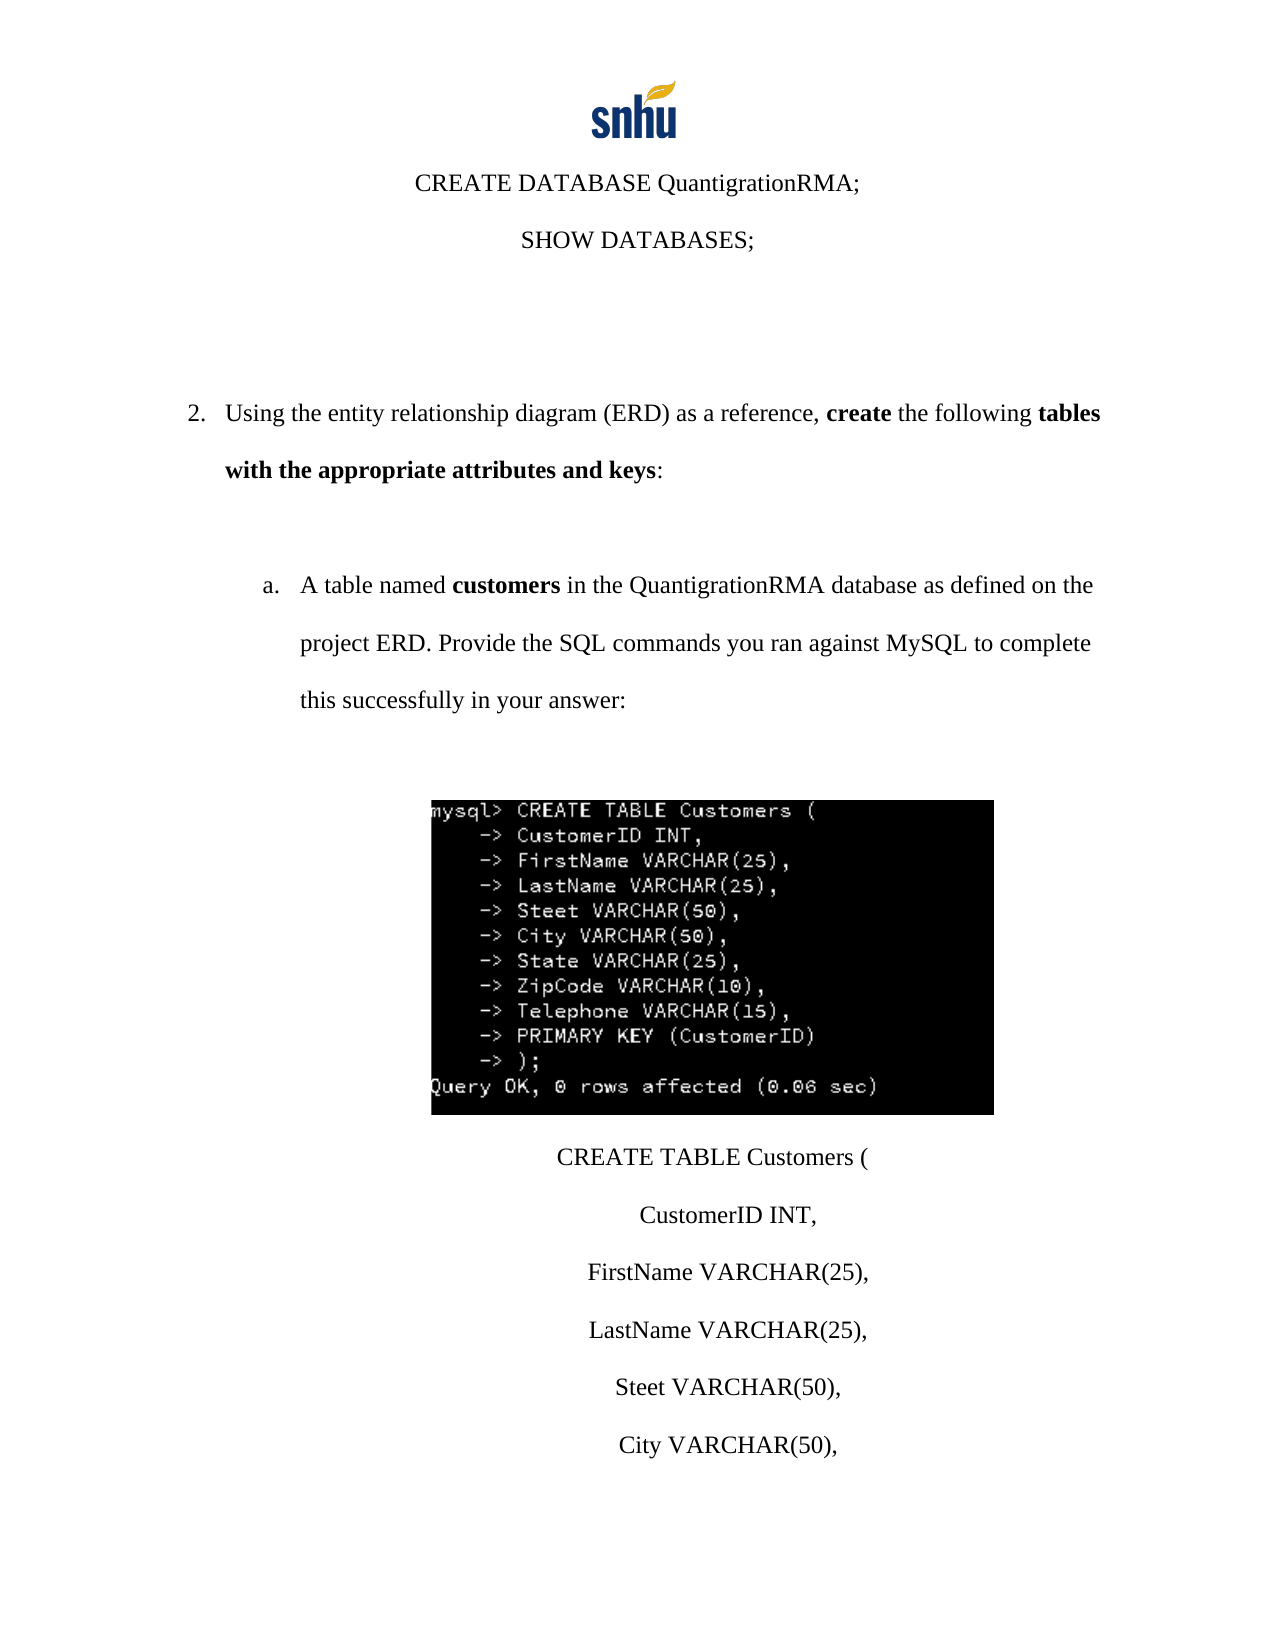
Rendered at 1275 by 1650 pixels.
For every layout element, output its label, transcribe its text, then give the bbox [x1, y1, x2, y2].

text City VARCHAR(50), [300, 1430, 1125, 1458]
text CREATE TABLE Customers ( [300, 1142, 1125, 1171]
text CREATE DATABASE QuantigrationRMA; [150, 168, 1125, 196]
list A table named customers in the QuantigrationRMA database as defined on the project ERD. Provide the SQL commands you ran against MySQL to complete this successfully in your answer: [262, 570, 1125, 714]
text CustomerID INT, [300, 1200, 1125, 1228]
picture [572, 75, 703, 147]
text Steet VARCHAR(50), [300, 1372, 1125, 1401]
picture [431, 800, 994, 1115]
text LastName VARCHAR(25), [300, 1315, 1125, 1343]
text FirstName VARCHAR(25), [300, 1257, 1125, 1286]
list Using the entity relationship diagram (ERD) as a reference, create the following tables with the appropriate attributes and keys: [187, 398, 1125, 484]
text SHOW DATABASES; [150, 225, 1125, 254]
